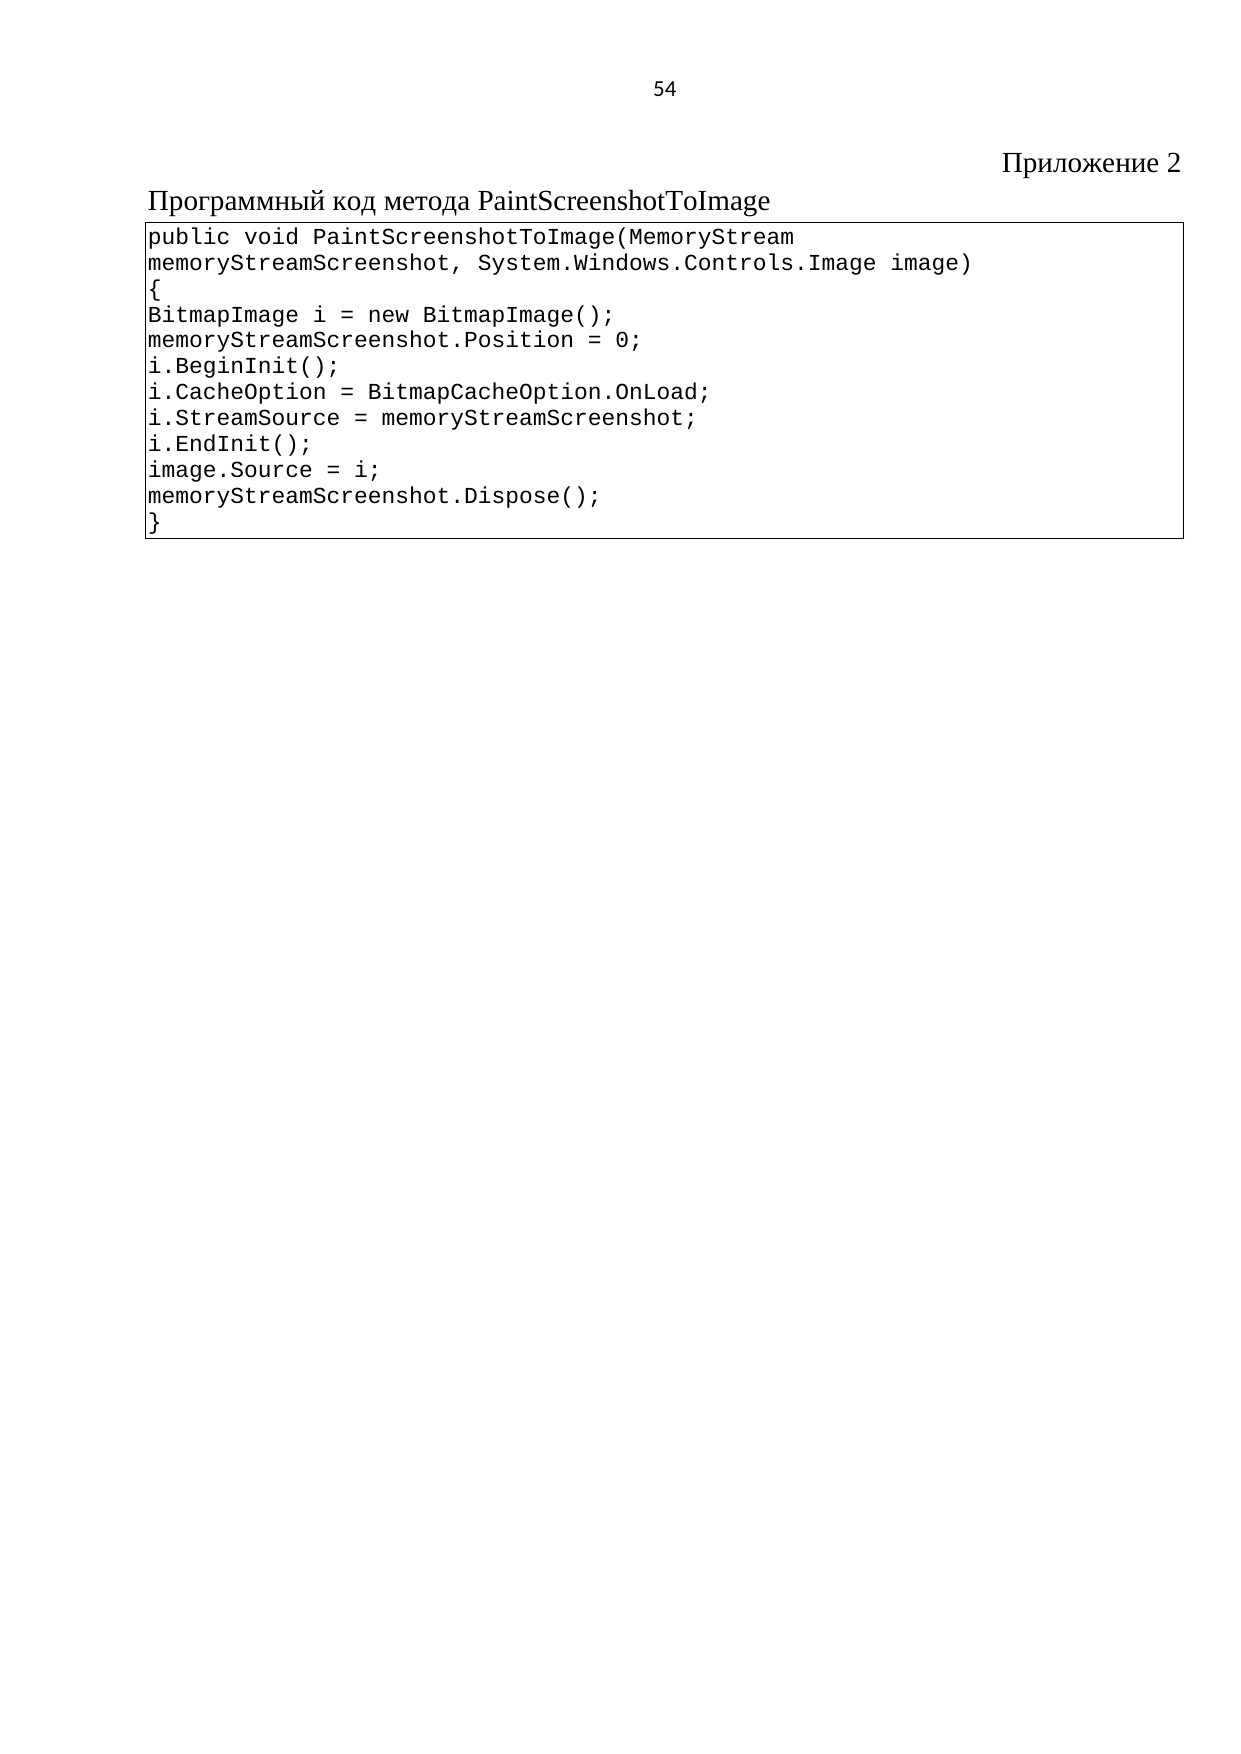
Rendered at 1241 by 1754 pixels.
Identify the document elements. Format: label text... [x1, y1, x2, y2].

text memoryStreamScreenshot.Dispose(); [148, 484, 1181, 507]
text Программный код метода PaintScreenshotToImage [148, 183, 1181, 217]
text { [148, 277, 1181, 303]
text BitmapImage i = new BitmapImage(); [148, 303, 1181, 329]
text i.BeginInit(); [148, 355, 1181, 381]
text image.Source = i; [148, 458, 1181, 484]
text i.CacheOption = BitmapCacheOption.OnLoad; [148, 381, 1181, 407]
text i.StreamSource = memoryStreamScreenshot; [148, 407, 1181, 433]
text memoryStreamScreenshot.Position = 0; [148, 329, 1181, 355]
text } [146, 507, 1183, 538]
text i.EndInit(); [148, 433, 1181, 458]
text memoryStreamScreenshot, System.Windows.Controls.Image image) [148, 251, 1181, 277]
text public void PaintScreenshotToImage(MemoryStream [146, 223, 1183, 251]
text Приложение 2 [148, 145, 1181, 178]
